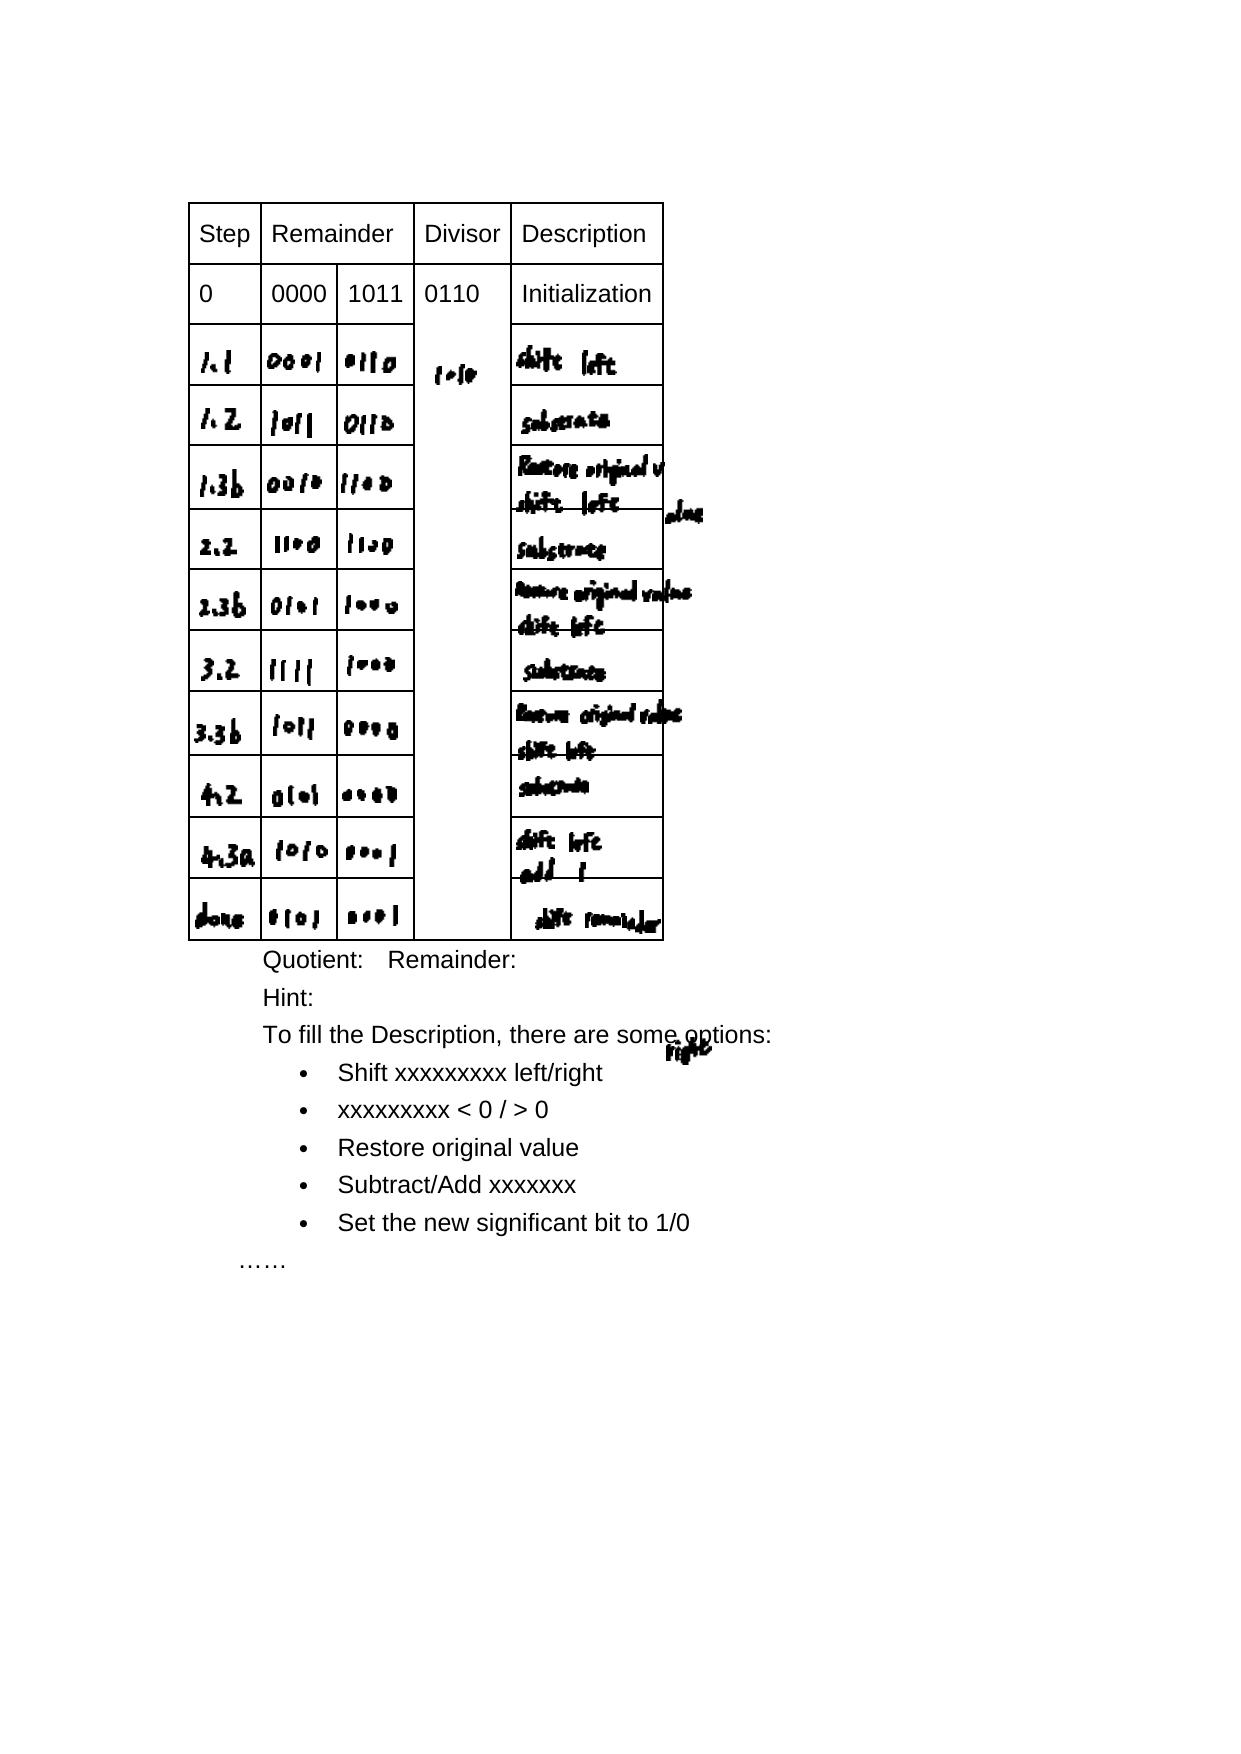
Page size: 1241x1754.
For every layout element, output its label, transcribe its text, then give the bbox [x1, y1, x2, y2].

table_cell 0110 [415, 265, 510, 939]
picture [642, 579, 692, 603]
table_cell [512, 325, 662, 384]
table_header Description [512, 204, 662, 262]
picture [295, 413, 302, 434]
list Shift xxxxxxxxx left/right [300, 1053, 1053, 1091]
picture [653, 462, 665, 477]
table_cell [338, 570, 413, 628]
table_header Remainder [262, 204, 413, 262]
list Restore original value [300, 1128, 1053, 1166]
picture [199, 599, 210, 617]
table_cell [190, 446, 260, 508]
table_cell [262, 325, 336, 384]
picture [282, 417, 293, 431]
picture [285, 909, 319, 930]
picture [201, 658, 214, 681]
table_cell [512, 510, 662, 568]
picture [297, 601, 307, 614]
picture [585, 910, 661, 934]
picture [558, 543, 606, 561]
picture [284, 536, 289, 552]
picture [267, 477, 280, 493]
table_cell [512, 818, 662, 877]
picture [371, 657, 395, 672]
picture [588, 493, 619, 514]
picture [344, 414, 359, 434]
table_cell [262, 510, 336, 568]
picture [517, 536, 557, 561]
picture [214, 538, 237, 556]
picture [666, 1037, 712, 1065]
picture [574, 580, 637, 611]
table_cell [262, 692, 336, 754]
picture [382, 538, 393, 555]
picture [272, 790, 283, 807]
picture [271, 597, 282, 615]
picture [516, 345, 562, 372]
table_cell Initialization [512, 265, 662, 323]
table_cell [512, 631, 662, 690]
picture [521, 409, 610, 434]
picture [580, 703, 636, 727]
list xxxxxxxxx < 0 / > 0 [300, 1091, 1053, 1128]
picture [360, 351, 396, 373]
picture [566, 741, 596, 761]
table_cell [262, 631, 336, 690]
picture [516, 703, 570, 723]
picture [307, 413, 312, 438]
picture [535, 908, 573, 930]
picture [201, 783, 242, 806]
text To fill the Description, there are some options: [262, 1016, 1053, 1053]
picture [273, 714, 280, 736]
picture [357, 789, 366, 801]
picture [586, 466, 595, 477]
text Hint: [262, 978, 1053, 1016]
table_cell [190, 631, 260, 690]
picture [307, 659, 312, 686]
picture [363, 905, 398, 926]
picture [582, 350, 617, 376]
picture [293, 538, 303, 550]
table_cell [338, 325, 413, 384]
picture [269, 909, 278, 925]
table_cell [512, 692, 662, 754]
picture [359, 721, 398, 740]
table_cell 0000 [262, 265, 336, 323]
picture [348, 911, 357, 924]
table_cell [262, 879, 336, 939]
picture [346, 845, 355, 860]
picture [270, 659, 276, 681]
picture [307, 536, 320, 553]
picture [201, 352, 209, 373]
picture [286, 596, 293, 615]
picture [208, 725, 225, 745]
table_header Divisor [415, 204, 510, 262]
picture [281, 660, 286, 681]
picture [212, 591, 246, 618]
picture [348, 533, 353, 553]
picture [640, 699, 682, 724]
table_cell [190, 510, 260, 568]
table_cell [338, 879, 413, 939]
picture [345, 354, 355, 368]
table_cell [338, 631, 413, 690]
picture [200, 539, 211, 555]
table_cell [512, 756, 662, 816]
list Subtract/Add xxxxxxx [300, 1166, 1053, 1203]
picture [523, 658, 606, 682]
picture [230, 718, 241, 744]
picture [356, 599, 398, 614]
picture [311, 475, 322, 489]
table_cell [338, 386, 413, 444]
picture [368, 540, 378, 552]
picture [341, 473, 348, 493]
table_cell [190, 386, 260, 444]
picture [360, 415, 366, 435]
picture [194, 724, 206, 743]
table_cell [262, 386, 336, 444]
list Set the new significant bit to 1/0 [300, 1203, 1053, 1241]
table_cell [190, 818, 260, 877]
picture [435, 366, 442, 385]
picture [275, 536, 280, 553]
table_cell [262, 570, 336, 628]
table_cell [338, 446, 413, 508]
picture [288, 784, 318, 806]
table_cell [190, 325, 260, 384]
picture [446, 364, 477, 385]
picture [301, 354, 312, 368]
table_cell [338, 756, 413, 816]
text …… [187, 1241, 1053, 1278]
table_cell 0 [190, 265, 260, 323]
table_cell [338, 692, 413, 754]
picture [579, 862, 586, 882]
picture [210, 350, 231, 374]
picture [286, 841, 311, 861]
picture [596, 454, 648, 486]
picture [360, 844, 396, 867]
table_cell [512, 386, 662, 444]
picture [345, 595, 351, 614]
picture [571, 615, 605, 638]
picture [351, 474, 392, 495]
text Quotient: Remainder: [262, 941, 1053, 978]
picture [372, 786, 397, 803]
picture [267, 353, 282, 369]
table_header Step [190, 204, 260, 262]
picture [357, 660, 368, 670]
table_cell [338, 510, 413, 568]
picture [347, 655, 354, 676]
picture [316, 845, 328, 858]
picture [283, 354, 295, 370]
picture [518, 740, 557, 761]
picture [195, 902, 220, 929]
picture [295, 660, 300, 682]
picture [569, 832, 602, 852]
picture [221, 913, 244, 929]
picture [316, 352, 321, 373]
picture [201, 408, 210, 429]
picture [515, 581, 568, 600]
picture [342, 789, 352, 801]
picture [283, 476, 294, 491]
picture [370, 414, 394, 434]
picture [271, 410, 278, 436]
picture [240, 849, 255, 867]
picture [582, 491, 587, 516]
table_cell [512, 879, 662, 939]
table_cell [338, 818, 413, 877]
table_cell [190, 692, 260, 754]
picture [201, 844, 238, 868]
picture [211, 408, 241, 430]
picture [200, 475, 207, 497]
picture [516, 491, 563, 514]
table_cell [262, 446, 336, 508]
table_cell [262, 818, 336, 877]
picture [518, 455, 578, 479]
picture [276, 840, 283, 861]
table_cell [262, 756, 336, 816]
table_cell [512, 446, 662, 508]
picture [519, 776, 589, 797]
picture [518, 614, 559, 637]
table_cell 1011 [338, 265, 413, 323]
picture [344, 720, 354, 736]
picture [217, 659, 240, 680]
table_cell [512, 570, 662, 628]
picture [359, 537, 364, 553]
picture [313, 597, 318, 615]
table_cell [190, 879, 260, 939]
table_cell [190, 570, 260, 628]
picture [231, 469, 244, 498]
picture [516, 829, 555, 850]
picture [210, 474, 227, 496]
picture [283, 717, 314, 740]
picture [300, 473, 309, 493]
picture [520, 857, 555, 884]
table_cell [190, 756, 260, 816]
picture [665, 499, 703, 524]
